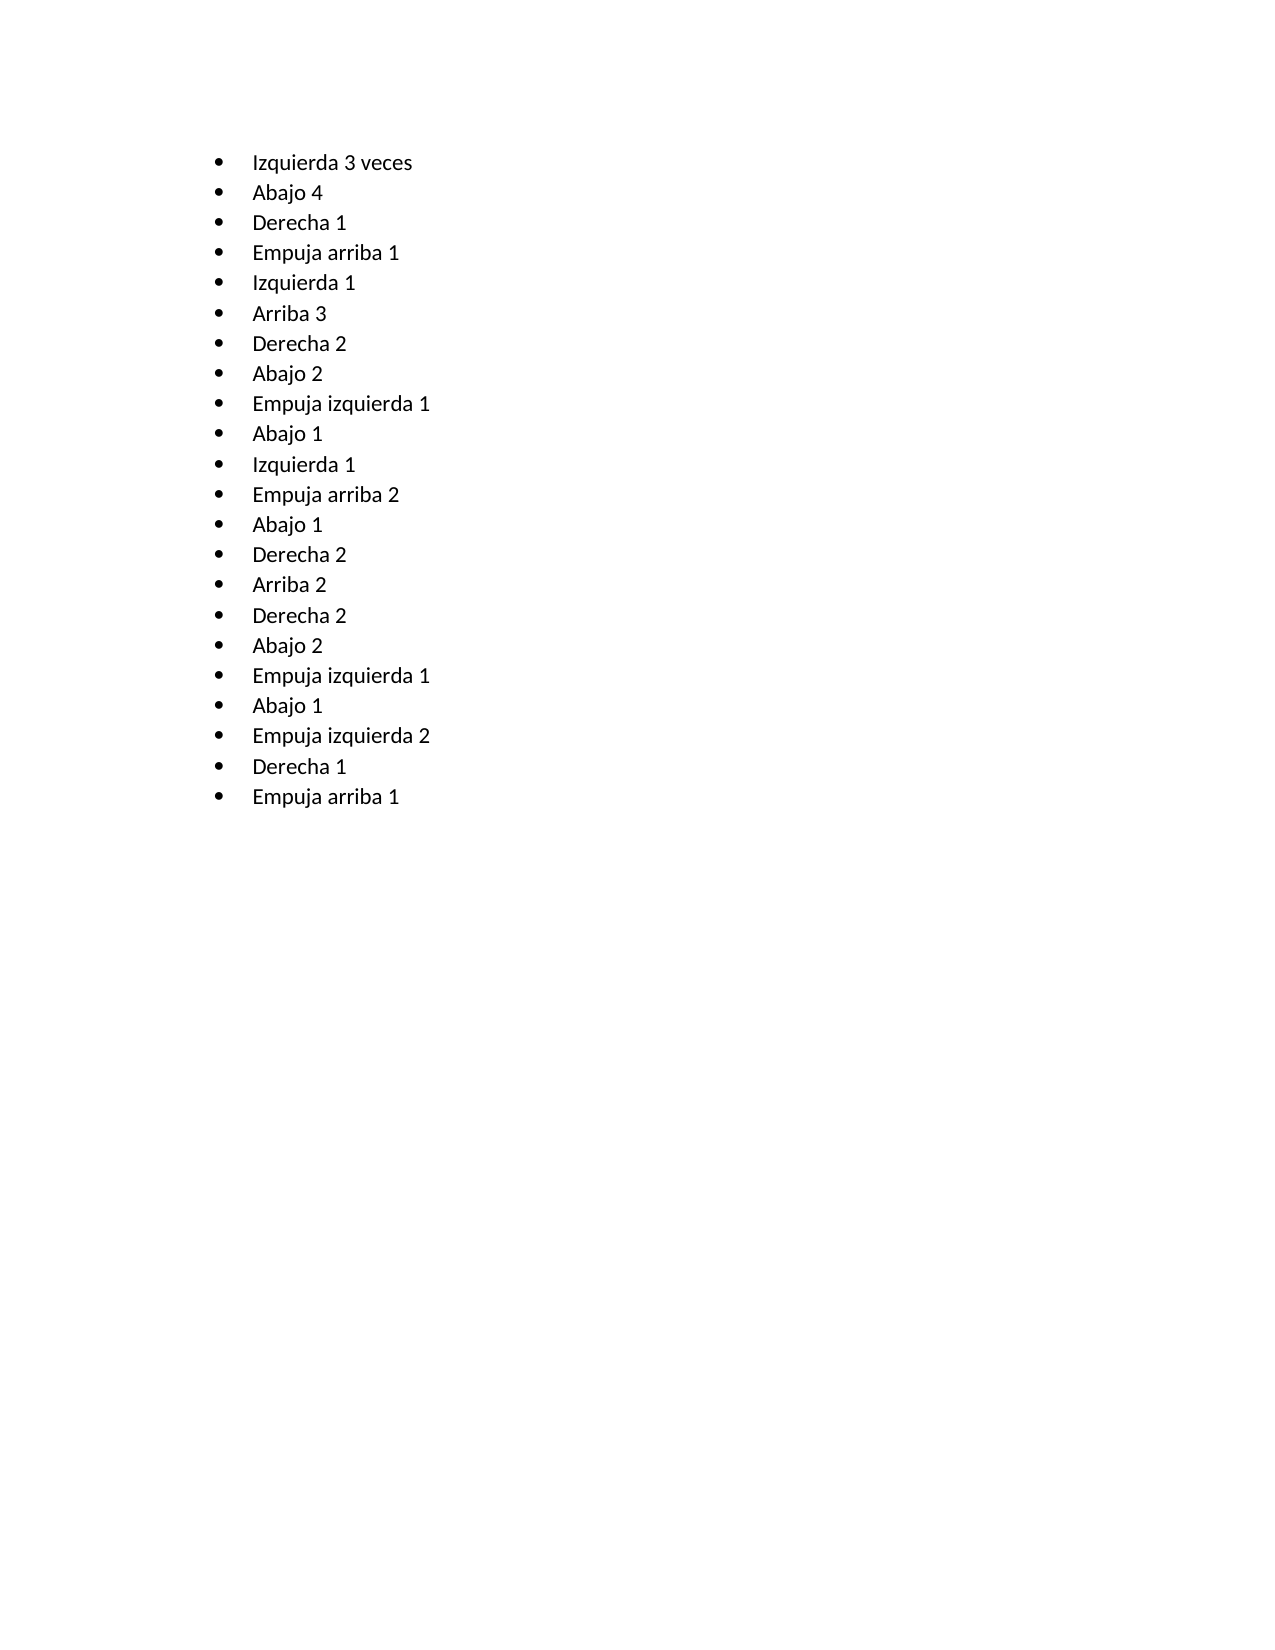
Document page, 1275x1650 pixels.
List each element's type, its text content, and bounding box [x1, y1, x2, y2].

list Arriba 2 [215, 571, 1098, 598]
list Empuja izquierda 1 [215, 661, 1098, 689]
list Abajo 1 [215, 691, 1098, 719]
list Abajo 4 [215, 178, 1098, 206]
list Derecha 1 [215, 752, 1098, 780]
list Empuja arriba 1 [215, 782, 1098, 810]
list Izquierda 1 [215, 268, 1098, 296]
list Abajo 2 [215, 359, 1098, 387]
list Izquierda 1 [215, 450, 1098, 478]
list Derecha 2 [215, 329, 1098, 357]
list Izquierda 3 veces [215, 148, 1098, 176]
list Abajo 1 [215, 510, 1098, 538]
list Empuja izquierda 1 [215, 389, 1098, 417]
list Derecha 1 [215, 208, 1098, 236]
list Derecha 2 [215, 540, 1098, 568]
list Empuja izquierda 2 [215, 722, 1098, 749]
list Abajo 2 [215, 631, 1098, 659]
list Empuja arriba 2 [215, 480, 1098, 508]
list Abajo 1 [215, 419, 1098, 447]
list Derecha 2 [215, 601, 1098, 629]
list Empuja arriba 1 [215, 238, 1098, 266]
list Arriba 3 [215, 299, 1098, 327]
